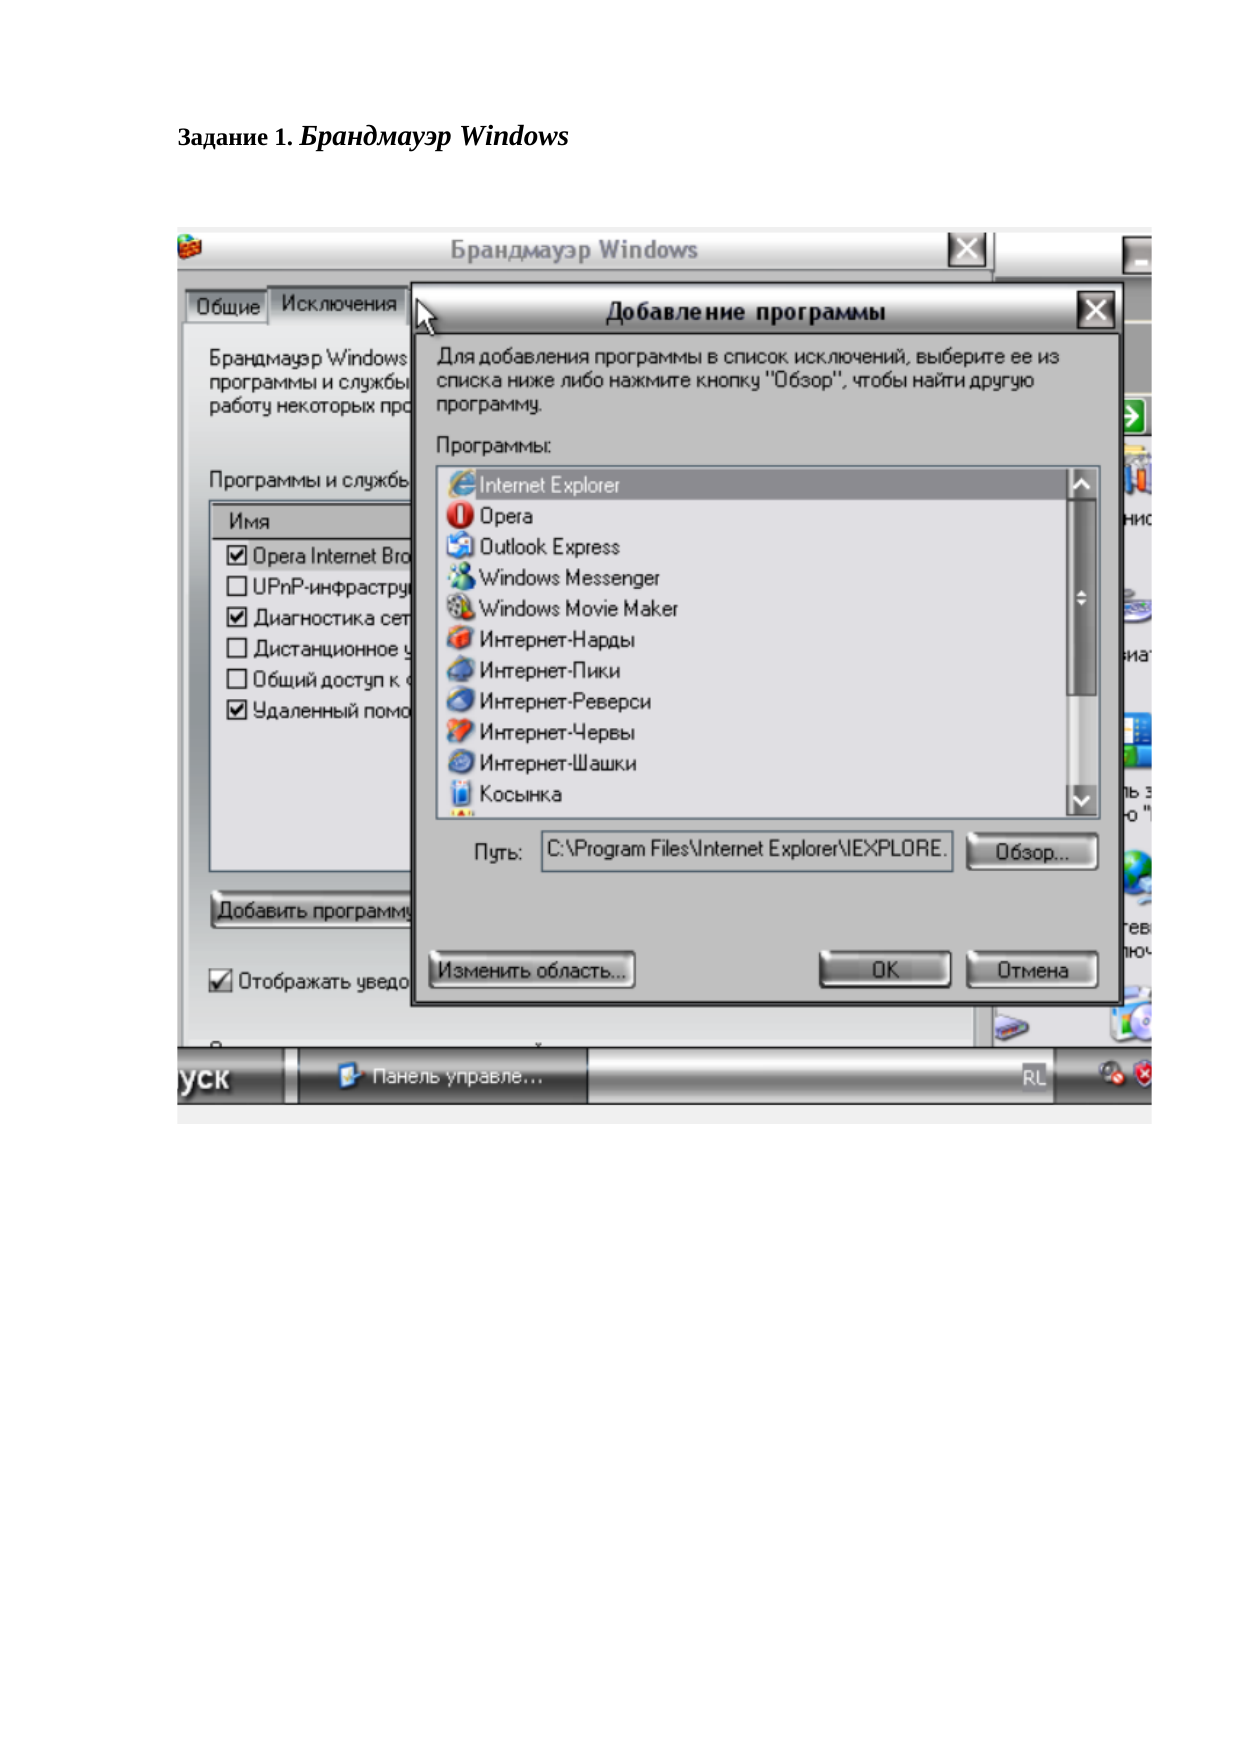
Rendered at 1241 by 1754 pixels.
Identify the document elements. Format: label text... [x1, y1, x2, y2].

text Задание 1. Брандмауэр Windows [177, 118, 1152, 152]
picture [177, 227, 1152, 1124]
